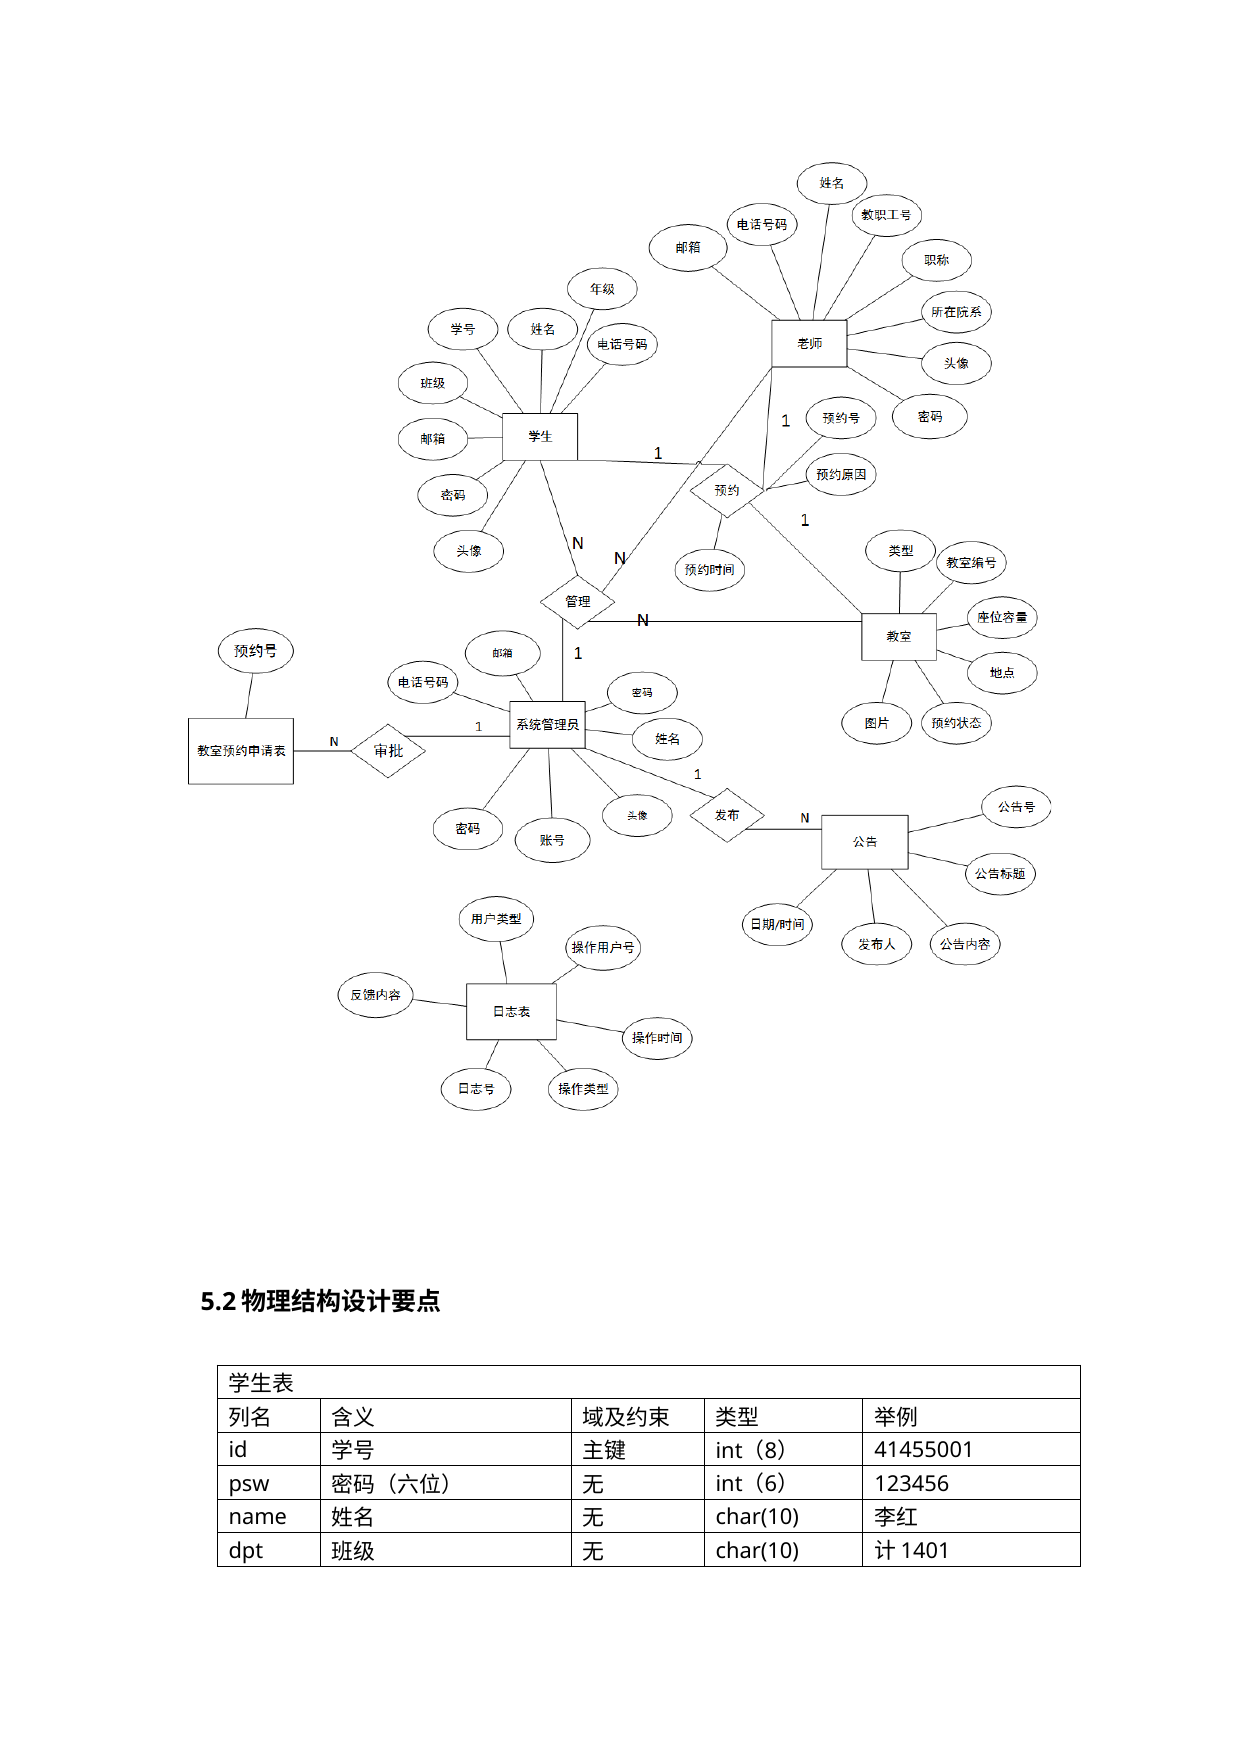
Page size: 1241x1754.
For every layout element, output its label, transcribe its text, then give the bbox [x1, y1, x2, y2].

table_cell int（6） [705, 1466, 862, 1499]
table_cell 计1401 [863, 1533, 1080, 1566]
table_cell name [218, 1500, 320, 1532]
table_cell 主键 [572, 1433, 704, 1465]
table_header 学生表 [218, 1366, 1080, 1398]
table_cell psw [218, 1466, 320, 1499]
table_cell id [218, 1433, 320, 1465]
table_cell 举例 [863, 1399, 1080, 1432]
table_cell 班级 [321, 1533, 571, 1566]
table_cell 含义 [321, 1399, 571, 1432]
table_cell 41455001 [863, 1433, 1080, 1465]
table_cell 无 [572, 1466, 704, 1499]
table_cell 无 [572, 1500, 704, 1532]
table_cell 学号 [321, 1433, 571, 1465]
list 5.2物理结构设计要点 [187, 1267, 1053, 1332]
table_cell 列名 [218, 1399, 320, 1432]
table_cell dpt [218, 1533, 320, 1566]
table_cell 无 [572, 1533, 704, 1566]
table_cell 123456 [863, 1466, 1080, 1499]
table_cell 密码（六位） [321, 1466, 571, 1499]
table_cell int（8） [705, 1433, 862, 1465]
table_cell 李红 [863, 1500, 1080, 1532]
table_cell 类型 [705, 1399, 862, 1432]
table_cell char(10) [705, 1500, 862, 1532]
table_cell 域及约束 [572, 1399, 704, 1432]
table_cell char(10) [705, 1533, 862, 1566]
table_cell 姓名 [321, 1500, 571, 1532]
picture [187, 162, 1052, 1111]
